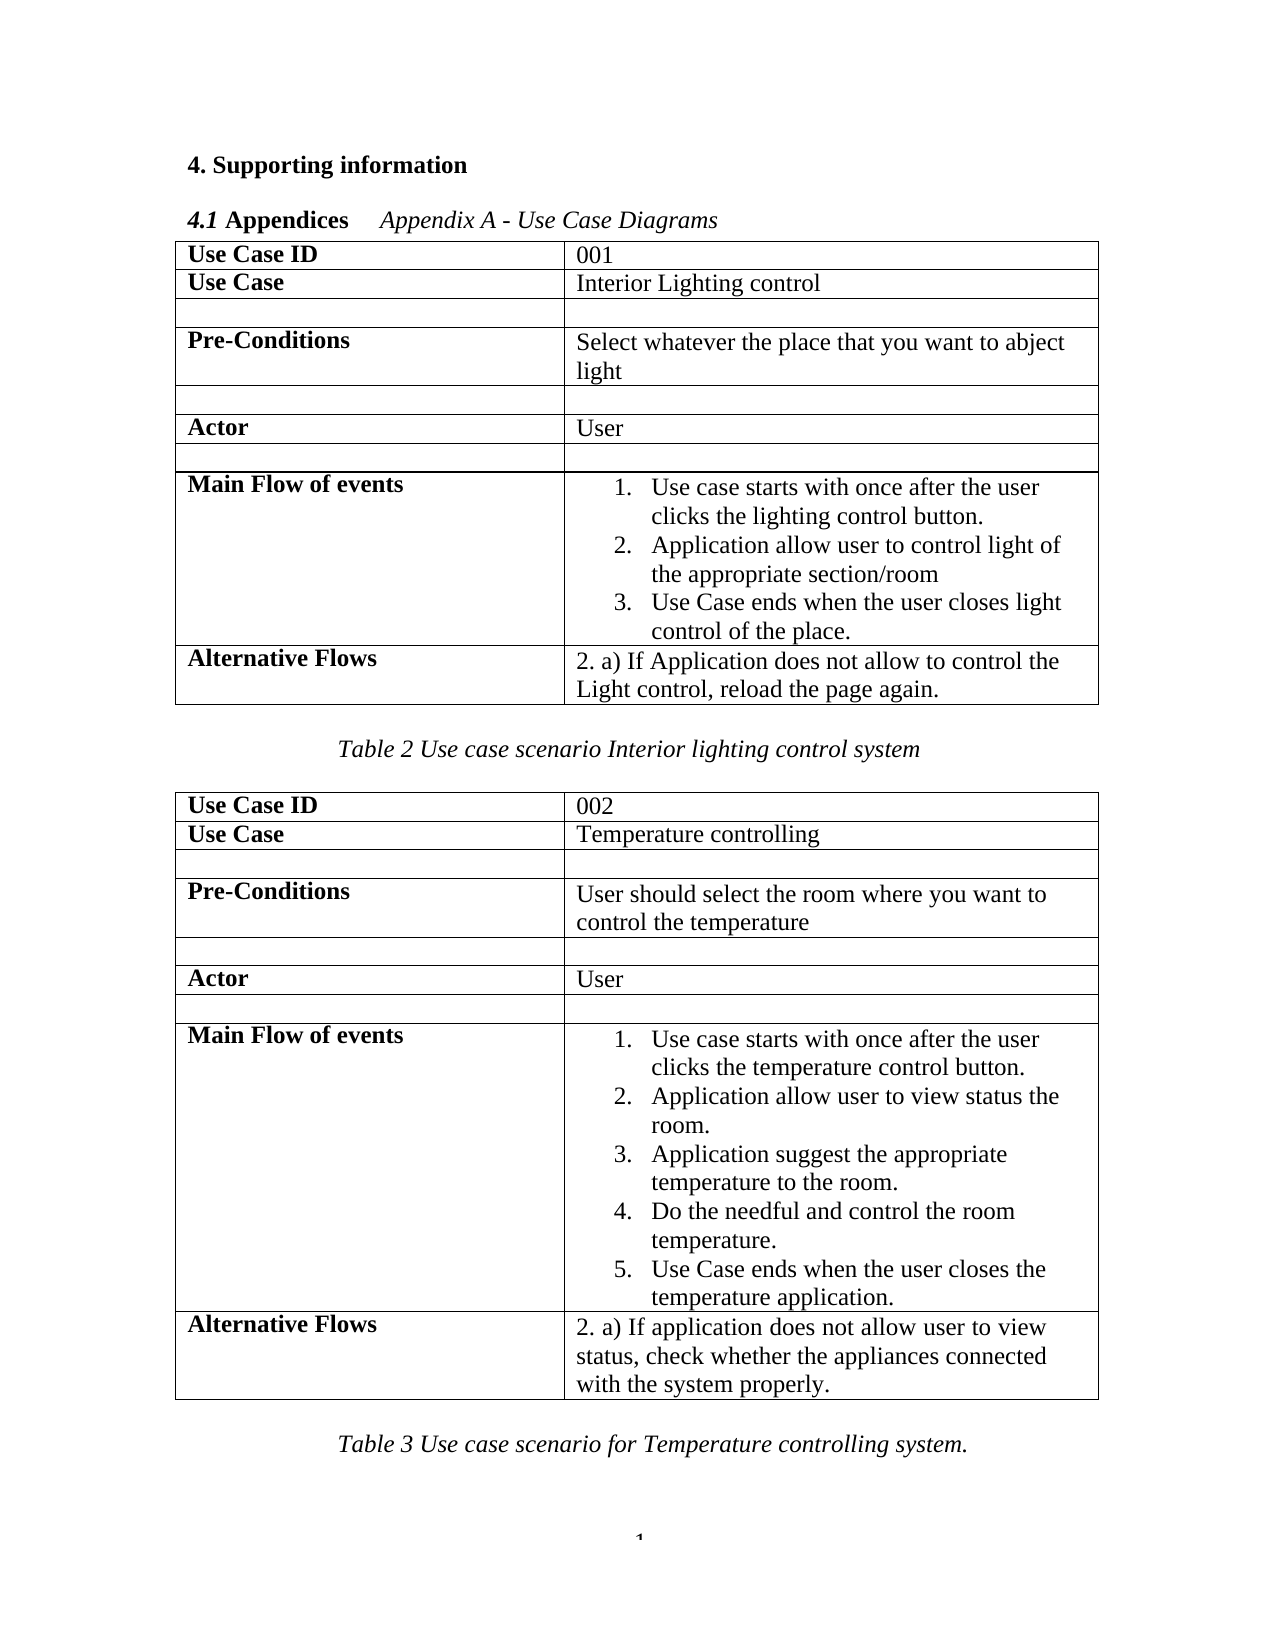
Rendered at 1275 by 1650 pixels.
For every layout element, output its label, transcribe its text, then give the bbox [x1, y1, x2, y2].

table_cell [176, 386, 564, 414]
table_cell [565, 938, 1098, 965]
table_cell [565, 850, 1098, 878]
table_cell Pre-Conditions [176, 879, 564, 937]
table_cell Alternative Flows [176, 1312, 564, 1399]
table_cell Actor [176, 415, 564, 443]
table_cell User should select the room where you want to control the temperature [565, 879, 1098, 937]
table_cell Use case starts with once after the user clicks the temperature control button. Application allow user to view status the room. Application suggest the appropriate temperature to the room. Do the needful and control the room temperature. Use Case ends when the user closes the temperature application. [565, 1024, 1098, 1311]
table_cell [565, 444, 1098, 471]
table_cell [176, 299, 564, 327]
table_header 002 [565, 793, 1098, 821]
table_cell Main Flow of events [176, 1024, 564, 1311]
table_cell Alternative Flows [176, 646, 564, 704]
table_header Use Case ID [176, 242, 564, 269]
table_cell 2. a) If Application does not allow to control the Light control, reload the page again. [565, 646, 1098, 704]
table_cell [176, 850, 564, 878]
table_cell Use case starts with once after the user clicks the lighting control button. Application allow user to control light of the appropriate section/room Use Case ends when the user closes light control of the place. [565, 473, 1098, 645]
table_cell [565, 299, 1098, 327]
table_cell 2. a) If application does not allow user to view status, check whether the appliances connected with the system properly. [565, 1312, 1098, 1399]
table_cell [176, 444, 564, 471]
table_cell Pre-Conditions [176, 328, 564, 385]
table_cell Use Case [176, 822, 564, 849]
table_cell Interior Lighting control [565, 270, 1098, 298]
table_cell User [565, 966, 1098, 994]
table_cell Select whatever the place that you want to abject light [565, 328, 1098, 385]
table_cell User [565, 415, 1098, 443]
list Appendices Appendix A - Use Case Diagrams [187, 206, 1189, 234]
table_cell Main Flow of events [176, 473, 564, 645]
table_header Use Case ID [176, 793, 564, 821]
table_header 001 [565, 242, 1098, 269]
table_cell Use Case [176, 270, 564, 298]
subtitle Supporting information [187, 150, 1189, 179]
table_cell Actor [176, 966, 564, 994]
table_cell [176, 995, 564, 1023]
table_cell [565, 386, 1098, 414]
text Table 2 Use case scenario Interior lighting control system [337, 734, 1189, 763]
table_cell Temperature controlling [565, 822, 1098, 849]
table_cell [565, 995, 1098, 1023]
text Table 3 Use case scenario for Temperature controlling system. [337, 1429, 1189, 1458]
table_cell [176, 938, 564, 965]
